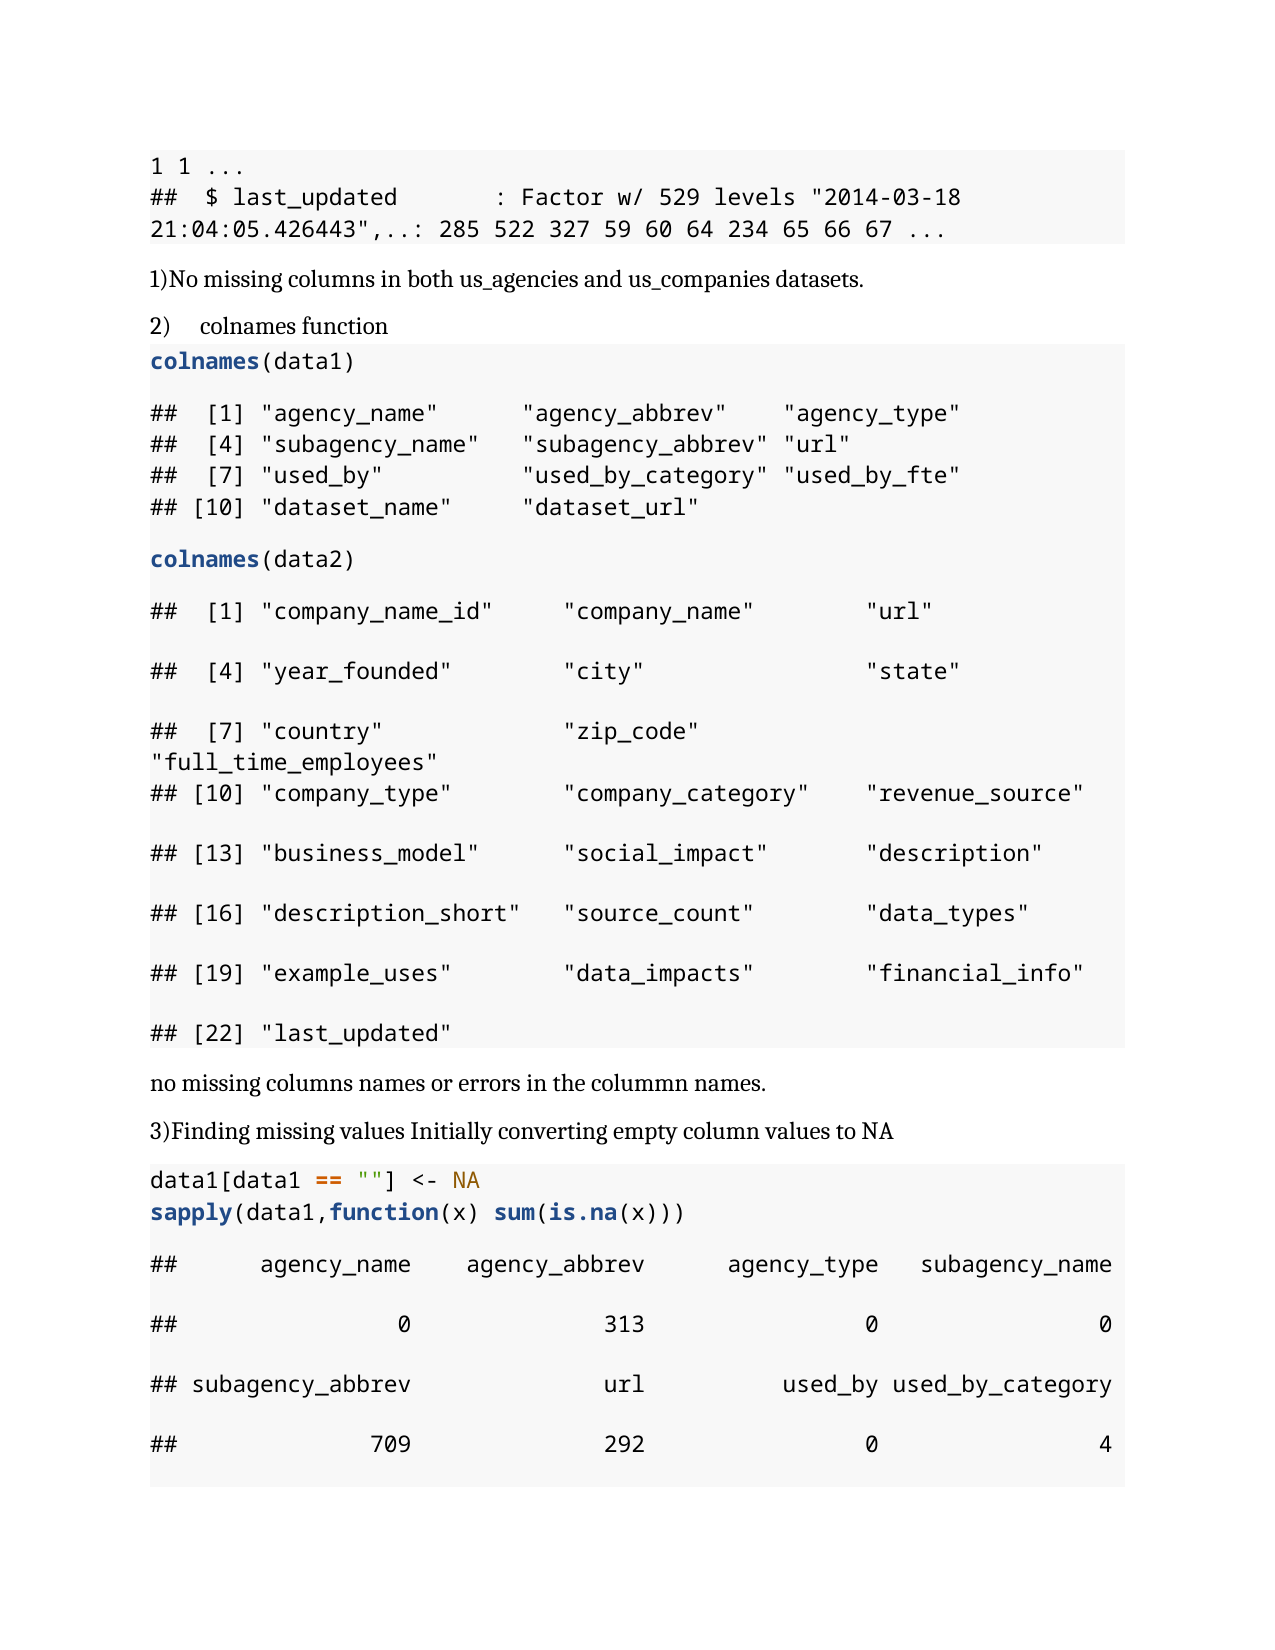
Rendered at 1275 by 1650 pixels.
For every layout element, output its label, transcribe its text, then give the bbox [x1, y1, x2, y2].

text colnames(data2) [150, 542, 1125, 574]
text colnames(data1) [150, 344, 1125, 376]
text 1)No missing columns in both us_agencies and us_companies datasets. [150, 264, 1125, 293]
text 3)Finding missing values Initially converting empty column values to NA [150, 1117, 1125, 1145]
text ## [1] "company_name_id" "company_name" "url" ## [4] "year_founded" "city" "state" ## [7] "country" "zip_code" "full_time_employees" ## [10] "company_type" "company_category" "revenue_source" ## [13] "business_model" "social_impact" "description" ## [16] "description_short" "source_count" "data_types" ## [19] "example_uses" "data_impacts" "financial_info" ## [22] "last_updated" [150, 594, 1125, 1048]
text no missing columns names or errors in the colummn names. [150, 1069, 1125, 1098]
text data1[data1 == ""] <- NA sapply(data1,function(x) sum(is.na(x))) [480, 1164, 1125, 1227]
list colnames function [150, 312, 1125, 341]
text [150, 150, 1125, 244]
text ## [1] "agency_name" "agency_abbrev" "agency_type" ## [4] "subagency_name" "subagency_abbrev" "url" ## [7] "used_by" "used_by_category" "used_by_fte" ## [10] "dataset_name" "dataset_url" [150, 397, 1125, 522]
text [150, 1247, 1125, 1487]
